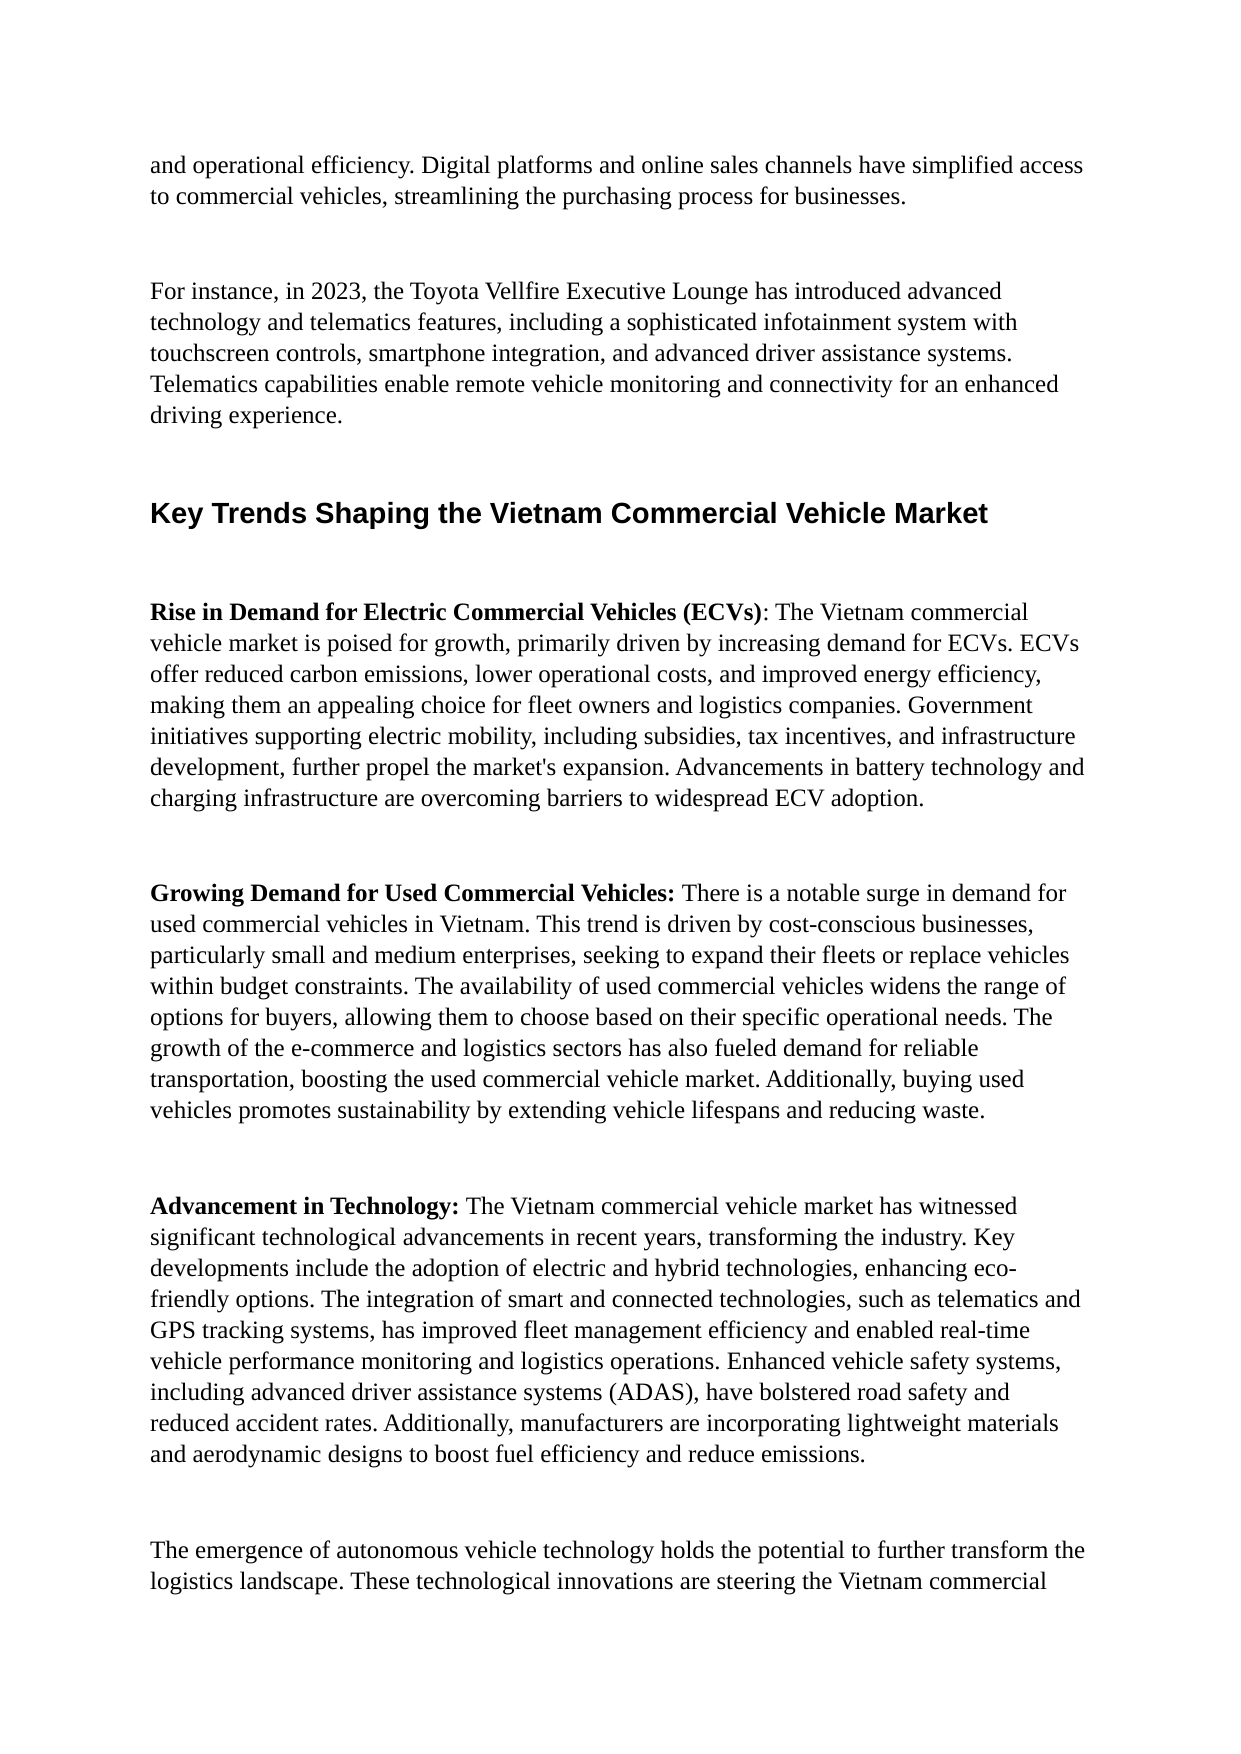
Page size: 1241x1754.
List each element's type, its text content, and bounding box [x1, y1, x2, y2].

text For instance, in 2023, the Toyota Vellfire Executive Lounge has introduced advanced technology and telematics features, including a sophisticated infotainment system with touchscreen controls, smartphone integration, and advanced driver assistance systems. Telematics capabilities enable remote vehicle monitoring and connectivity for an enhanced driving experience. [150, 276, 1090, 429]
text Rise in Demand for Electric Commercial Vehicles (ECVs): The Vietnam commercial vehicle market is poised for growth, primarily driven by increasing demand for ECVs. ECVs offer reduced carbon emissions, lower operational costs, and improved energy efficiency, making them an appealing choice for fleet owners and logistics companies. Government initiatives supporting electric mobility, including subsidies, tax incentives, and infrastructure development, further propel the market's expansion. Advancements in battery technology and charging infrastructure are overcoming barriers to widespread ECV adoption. [150, 597, 1090, 812]
text Growing Demand for Used Commercial Vehicles: There is a notable surge in demand for used commercial vehicles in Vietnam. This trend is driven by cost-conscious businesses, particularly small and medium enterprises, seeking to expand their fleets or replace vehicles within budget constraints. The availability of used commercial vehicles widens the range of options for buyers, allowing them to choose based on their specific operational needs. The growth of the e-commerce and logistics sectors has also fueled demand for reliable transportation, boosting the used commercial vehicle market. Additionally, buying used vehicles promotes sustainability by extending vehicle lifespans and reducing waste. [150, 878, 1090, 1124]
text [150, 150, 1090, 210]
text Advancement in Technology: The Vietnam commercial vehicle market has witnessed significant technological advancements in recent years, transforming the industry. Key developments include the adoption of electric and hybrid technologies, enhancing eco-friendly options. The integration of smart and connected technologies, such as telematics and GPS tracking systems, has improved fleet management efficiency and enabled real-time vehicle performance monitoring and logistics operations. Enhanced vehicle safety systems, including advanced driver assistance systems (ADAS), have bolstered road safety and reduced accident rates. Additionally, manufacturers are incorporating lightweight materials and aerodynamic designs to boost fuel efficiency and reduce emissions. [150, 1191, 1090, 1468]
text Key Trends Shaping the Vietnam Commercial Vehicle Market [150, 496, 1090, 529]
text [150, 1535, 1090, 1594]
